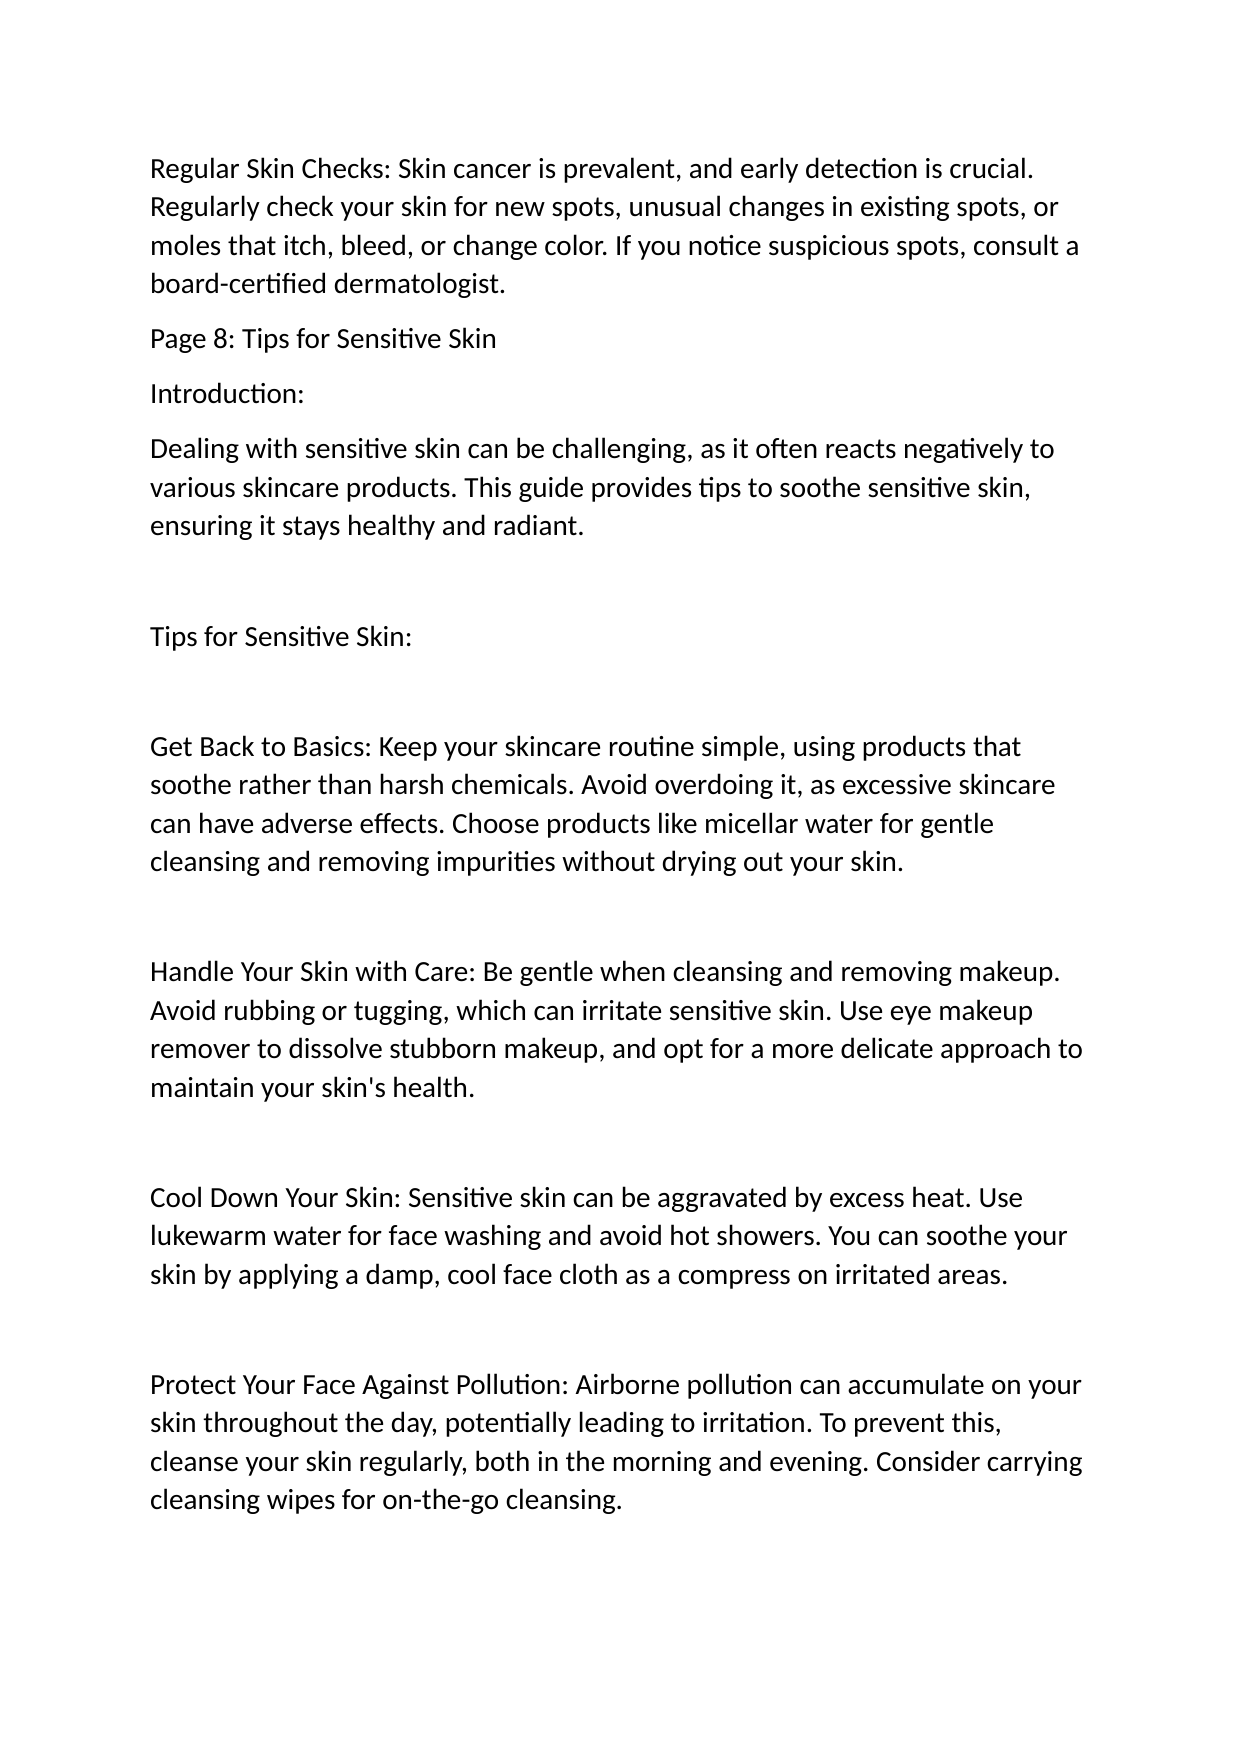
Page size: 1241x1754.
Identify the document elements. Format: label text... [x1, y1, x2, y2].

text Cool Down Your Skin: Sensitive skin can be aggravated by excess heat. Use lukewarm water for face washing and avoid hot showers. You can soothe your skin by applying a damp, cool face cloth as a compress on irritated areas. [150, 1179, 1090, 1291]
text Get Back to Basics: Keep your skincare routine simple, using products that soothe rather than harsh chemicals. Avoid overdoing it, as excessive skincare can have adverse effects. Choose products like micellar water for gentle cleansing and removing impurities without drying out your skin. [150, 728, 1090, 879]
text Regular Skin Checks: Skin cancer is prevalent, and early detection is crucial. Regularly check your skin for new spots, unusual changes in existing spots, or moles that itch, bleed, or change color. If you notice suspicious spots, consult a board-certified dermatologist. [150, 150, 1090, 301]
text Introduction: [150, 376, 1090, 411]
text Dealing with sensitive skin can be challenging, as it often reacts negatively to various skincare products. This guide provides tips to soothe sensitive skin, ensuring it stays healthy and radiant. [150, 431, 1090, 543]
text Protect Your Face Against Pollution: Airborne pollution can accumulate on your skin throughout the day, potentially leading to irritation. To prevent this, cleanse your skin regularly, both in the morning and evening. Consider carrying cleansing wipes for on-the-go cleansing. [150, 1366, 1090, 1517]
text Handle Your Skin with Care: Be gentle when cleansing and removing makeup. Avoid rubbing or tugging, which can irritate sensitive skin. Use eye makeup remover to dissolve stubborn makeup, and opt for a more delicate approach to maintain your skin's health. [150, 953, 1090, 1104]
text Page 8: Tips for Sensitive Skin [150, 320, 1090, 356]
text Tips for Sensitive Skin: [150, 618, 1090, 653]
